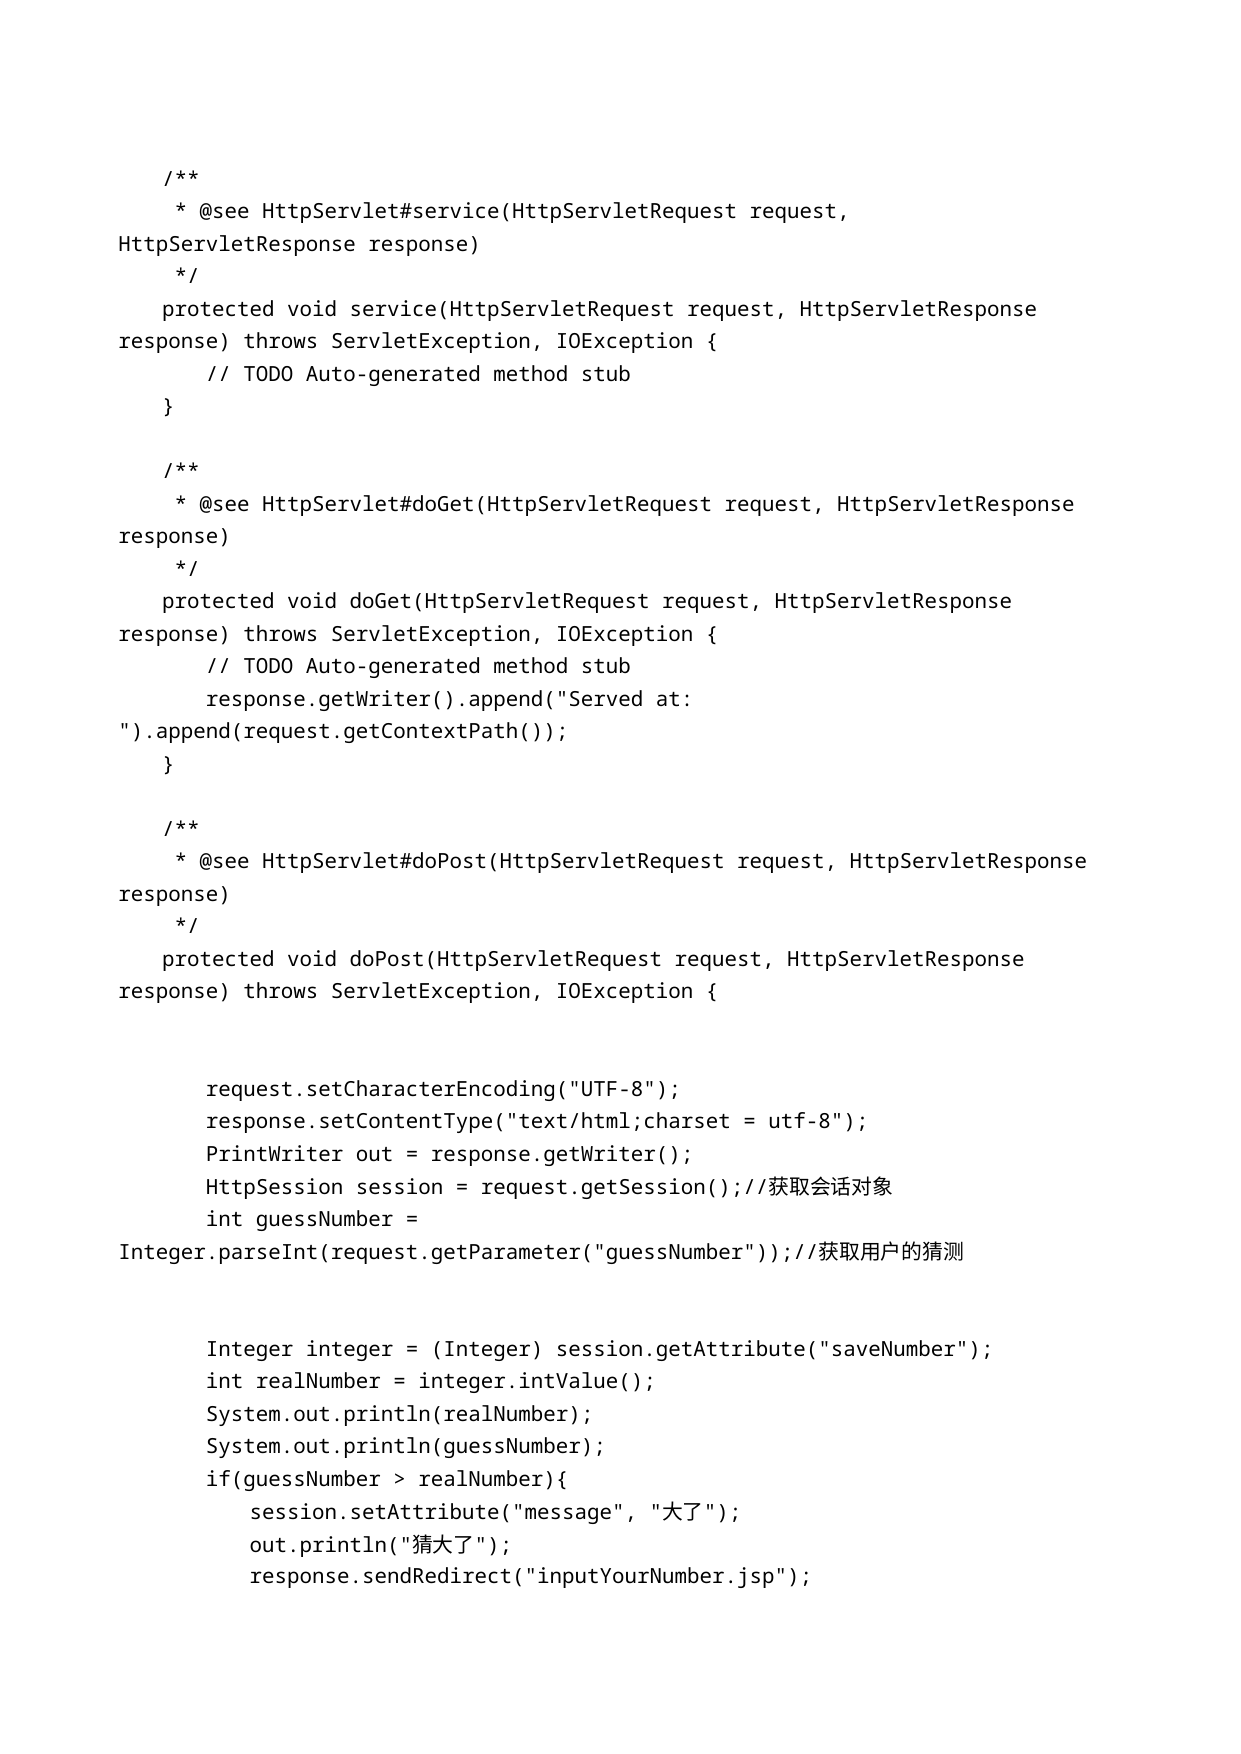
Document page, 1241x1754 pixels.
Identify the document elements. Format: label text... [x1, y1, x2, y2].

text response.getWriter().append("Served at: ").append(request.getContextPath()); [118, 682, 1093, 747]
text Integer integer = (Integer) session.getAttribute("saveNumber"); [118, 1332, 1093, 1364]
text * @see HttpServlet#doGet(HttpServletRequest request, HttpServletResponse response) [118, 487, 1093, 552]
text } [118, 389, 1093, 422]
text protected void service(HttpServletRequest request, HttpServletResponse response) throws ServletException, IOException { [118, 292, 1093, 357]
text /** [118, 812, 1093, 844]
text */ [118, 552, 1093, 584]
text /** [118, 454, 1093, 487]
text int guessNumber = Integer.parseInt(request.getParameter("guessNumber"));//获取用户的猜测 [118, 1202, 1093, 1267]
text request.setCharacterEncoding("UTF-8"); [118, 1072, 1093, 1104]
text if(guessNumber > realNumber){ [118, 1462, 1093, 1494]
text HttpSession session = request.getSession();//获取会话对象 [118, 1169, 1093, 1202]
text session.setAttribute("message", "大了"); [118, 1494, 1093, 1527]
text protected void doPost(HttpServletRequest request, HttpServletResponse response) throws ServletException, IOException { [118, 942, 1093, 1007]
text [118, 1559, 1093, 1592]
text */ [118, 259, 1093, 292]
text out.println("猜大了"); [118, 1527, 1093, 1559]
text System.out.println(guessNumber); [118, 1429, 1093, 1462]
text /** [118, 162, 1093, 194]
text response.setContentType("text/html;charset = utf-8"); [118, 1104, 1093, 1137]
text // TODO Auto-generated method stub [118, 649, 1093, 682]
text */ [118, 909, 1093, 942]
text protected void doGet(HttpServletRequest request, HttpServletResponse response) throws ServletException, IOException { [118, 584, 1093, 649]
text } [118, 747, 1093, 779]
text * @see HttpServlet#doPost(HttpServletRequest request, HttpServletResponse response) [118, 844, 1093, 909]
text System.out.println(realNumber); [118, 1397, 1093, 1429]
text int realNumber = integer.intValue(); [118, 1364, 1093, 1397]
text * @see HttpServlet#service(HttpServletRequest request, HttpServletResponse response) [118, 194, 1093, 259]
text // TODO Auto-generated method stub [118, 357, 1093, 389]
text PrintWriter out = response.getWriter(); [118, 1137, 1093, 1169]
